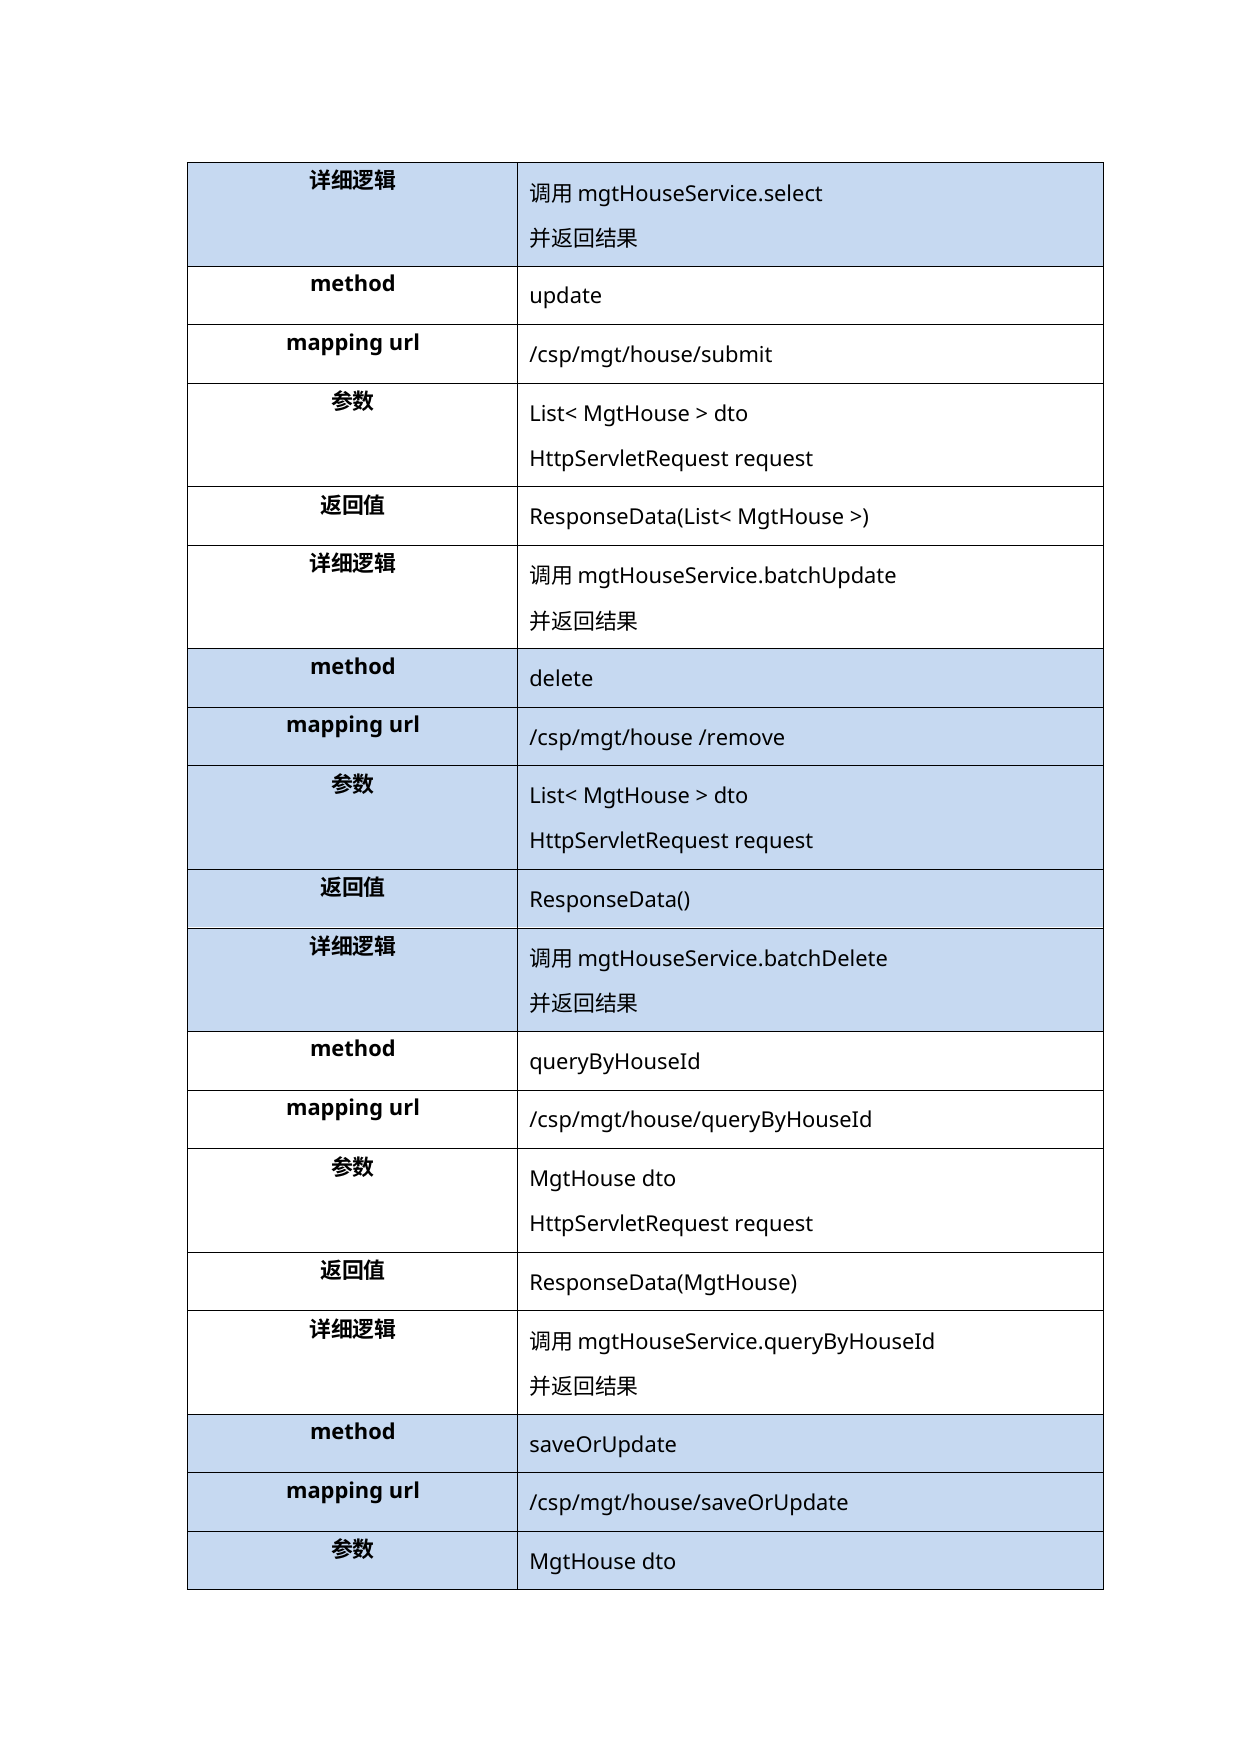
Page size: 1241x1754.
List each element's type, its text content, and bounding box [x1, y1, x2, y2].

table_cell 调用mgtHouseService.batchUpdate 并返回结果 [518, 546, 1103, 648]
table_cell ResponseData(List< MgtHouse >) [518, 487, 1103, 545]
table_cell queryByHouseId [518, 1032, 1103, 1089]
table_cell 返回值 [188, 870, 517, 927]
table_cell mapping url [188, 1091, 517, 1148]
table_cell mapping url [188, 325, 517, 383]
table_cell 详细逻辑 [188, 929, 517, 1031]
table_cell ResponseData(MgtHouse) [518, 1253, 1103, 1310]
table_cell 返回值 [188, 487, 517, 545]
table_cell saveOrUpdate [518, 1415, 1103, 1472]
table_cell ResponseData() [518, 870, 1103, 927]
table_cell 返回值 [188, 1253, 517, 1310]
table_cell 详细逻辑 [188, 163, 517, 266]
table_cell method [188, 1415, 517, 1472]
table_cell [518, 1532, 1103, 1589]
table_cell 调用mgtHouseService.queryByHouseId 并返回结果 [518, 1311, 1103, 1414]
table_cell delete [518, 649, 1103, 707]
table_cell List< MgtHouse > dto HttpServletRequest request [518, 384, 1103, 486]
table_cell 调用mgtHouseService.batchDelete 并返回结果 [518, 929, 1103, 1031]
table_cell method [188, 267, 517, 324]
table_cell 参数 [188, 1149, 517, 1252]
table_cell method [188, 649, 517, 707]
table_cell method [188, 1032, 517, 1089]
table_cell 详细逻辑 [188, 546, 517, 648]
table_cell /csp/mgt/house /remove [518, 708, 1103, 765]
table_cell MgtHouse dto HttpServletRequest request [518, 1149, 1103, 1252]
table_cell 调用mgtHouseService.select 并返回结果 [518, 163, 1103, 266]
table_cell /csp/mgt/house/queryByHouseId [518, 1091, 1103, 1148]
table_cell update [518, 267, 1103, 324]
table_cell 详细逻辑 [188, 1311, 517, 1414]
table_cell mapping url [188, 708, 517, 765]
table_cell 参数 [188, 766, 517, 869]
table_cell mapping url [188, 1473, 517, 1531]
table_cell /csp/mgt/house/submit [518, 325, 1103, 383]
table_cell 参数 [188, 384, 517, 486]
table_cell 参数 [188, 1532, 517, 1589]
table_cell /csp/mgt/house/saveOrUpdate [518, 1473, 1103, 1531]
table_cell List< MgtHouse > dto HttpServletRequest request [518, 766, 1103, 869]
